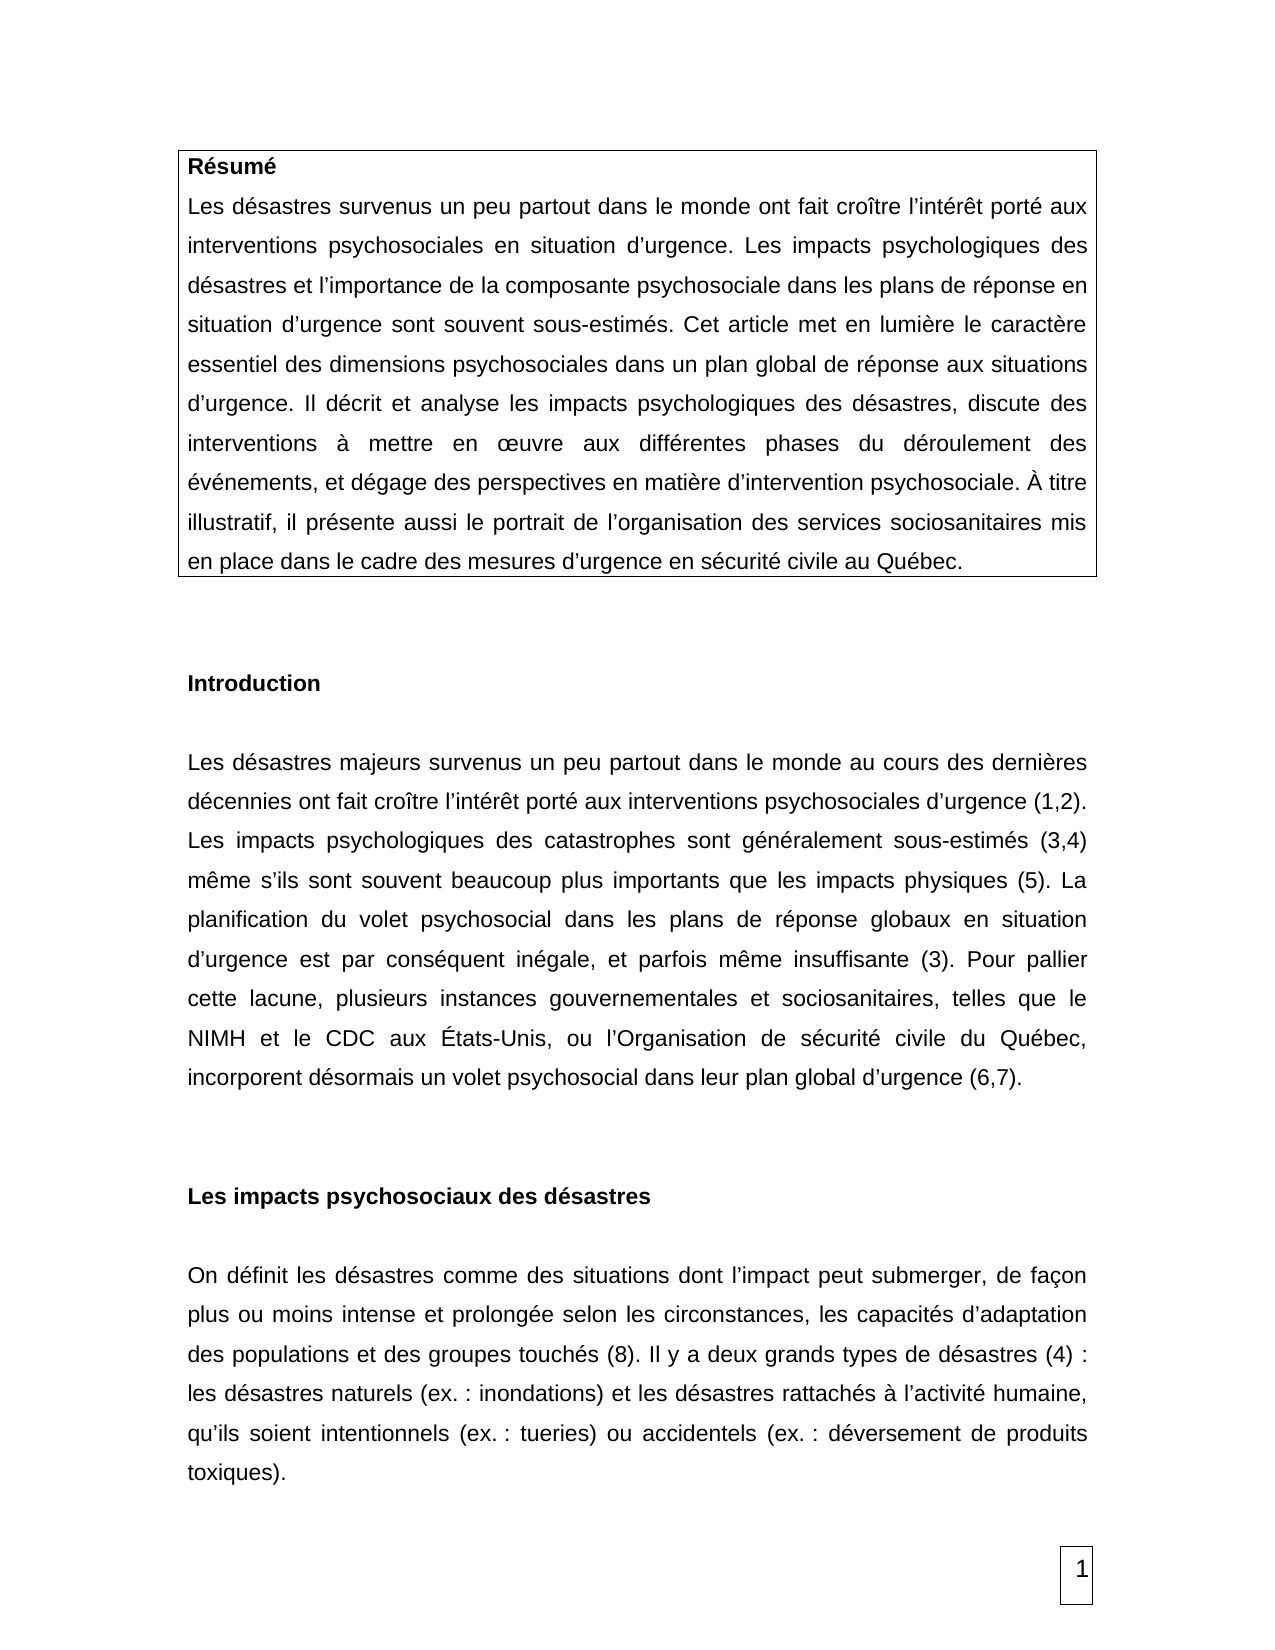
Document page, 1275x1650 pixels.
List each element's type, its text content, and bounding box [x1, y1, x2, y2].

text Les désastres majeurs survenus un peu partout dans le monde au cours des dernières décennies ont fait croître l’intérêt porté aux interventions psychosociales d’urgence (1,2). Les impacts psychologiques des catastrophes sont généralement sous-estimés (3,4) même s’ils sont souvent beaucoup plus importants que les impacts physiques (5). La planification du volet psychosocial dans les plans de réponse globaux en situation d’urgence est par conséquent inégale, et parfois même insuffisante (3). Pour pallier cette lacune, plusieurs instances gouvernementales et sociosanitaires, telles que le NIMH et le CDC aux États-Unis, ou l’Organisation de sécurité civile du Québec, incorporent désormais un volet psychosocial dans leur plan global d’urgence (6,7). [187, 748, 1088, 1091]
text Les désastres survenus un peu partout dans le monde ont fait croître l’intérêt porté aux interventions psychosociales en situation d’urgence. Les impacts psychologiques des désastres et l’importance de la composante psychosociale dans les plans de réponse en situation d’urgence sont souvent sous-estimés. Cet article met en lumière le caractère essentiel des dimensions psychosociales dans un plan global de réponse aux situations d’urgence. Il décrit et analyse les impacts psychologiques des désastres, discute des interventions à mettre en œuvre aux différentes phases du déroulement des événements, et dégage des perspectives en matière d’intervention psychosociale. À titre illustratif, il présente aussi le portrait de l’organisation des services sociosanitaires mis en place dans le cadre des mesures d’urgence en sécurité civile au Québec. [179, 189, 1096, 576]
text Résumé [179, 151, 1096, 179]
text On définit les désastres comme des situations dont l’impact peut submerger, de façon plus ou moins intense et prolongée selon les circonstances, les capacités d’adaptation des populations et des groupes touchés (8). Il y a deux grands types de désastres (4) : les désastres naturels (ex. : inondations) et les désastres rattachés à l’activité humaine, qu’ils soient intentionnels (ex. : tueries) ou accidentels (ex. : déversement de produits toxiques). [187, 1262, 1088, 1485]
text Les impacts psychosociaux des désastres [187, 1183, 1088, 1209]
text Introduction [187, 669, 1088, 696]
